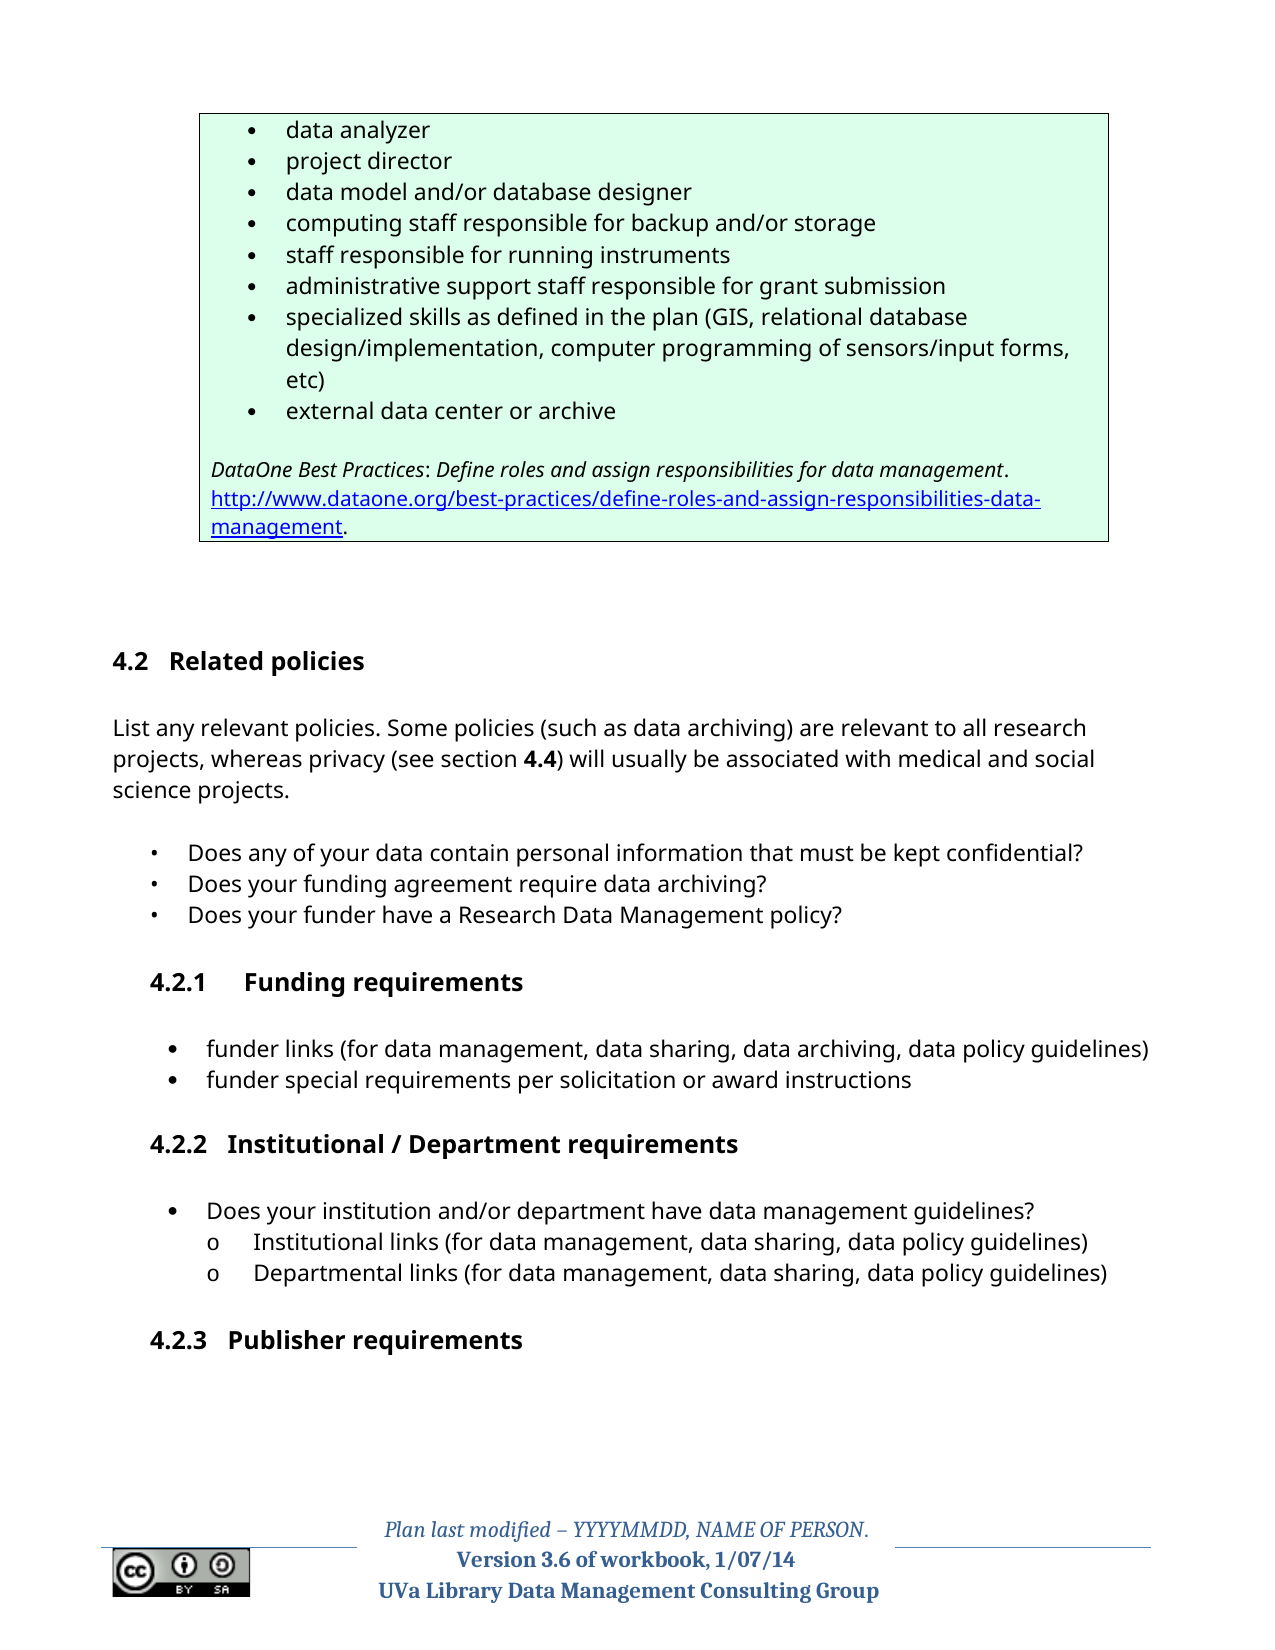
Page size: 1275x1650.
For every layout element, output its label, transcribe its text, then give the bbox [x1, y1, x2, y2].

list Institutional links (for data management, data sharing, data policy guidelines) [206, 1226, 1162, 1257]
list Does any of your data contain personal information that must be kept confidential? [150, 837, 1162, 868]
text 4.2 Related policies [112, 644, 1162, 678]
text 4.2.1 Funding requirements [112, 965, 1162, 999]
picture [112, 1548, 251, 1597]
text 4.2.2 Institutional / Department requirements [112, 1127, 1162, 1161]
list Does your funder have a Research Data Management policy? [150, 899, 1162, 931]
list funder links (for data management, data sharing, data archiving, data policy guidelines) [169, 1033, 1162, 1064]
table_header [200, 114, 1108, 541]
text List any relevant policies. Some policies (such as data archiving) are relevant to all research projects, whereas privacy (see section 4.4) will usually be associated with medical and social science projects. [112, 712, 1162, 806]
text 4.2.3 Publisher requirements [112, 1323, 1162, 1357]
list Does your institution and/or department have data management guidelines? [169, 1195, 1162, 1226]
list funder special requirements per solicitation or award instructions [169, 1064, 1162, 1095]
list Departmental links (for data management, data sharing, data policy guidelines) [206, 1257, 1162, 1289]
list Does your funding agreement require data archiving? [150, 868, 1162, 899]
